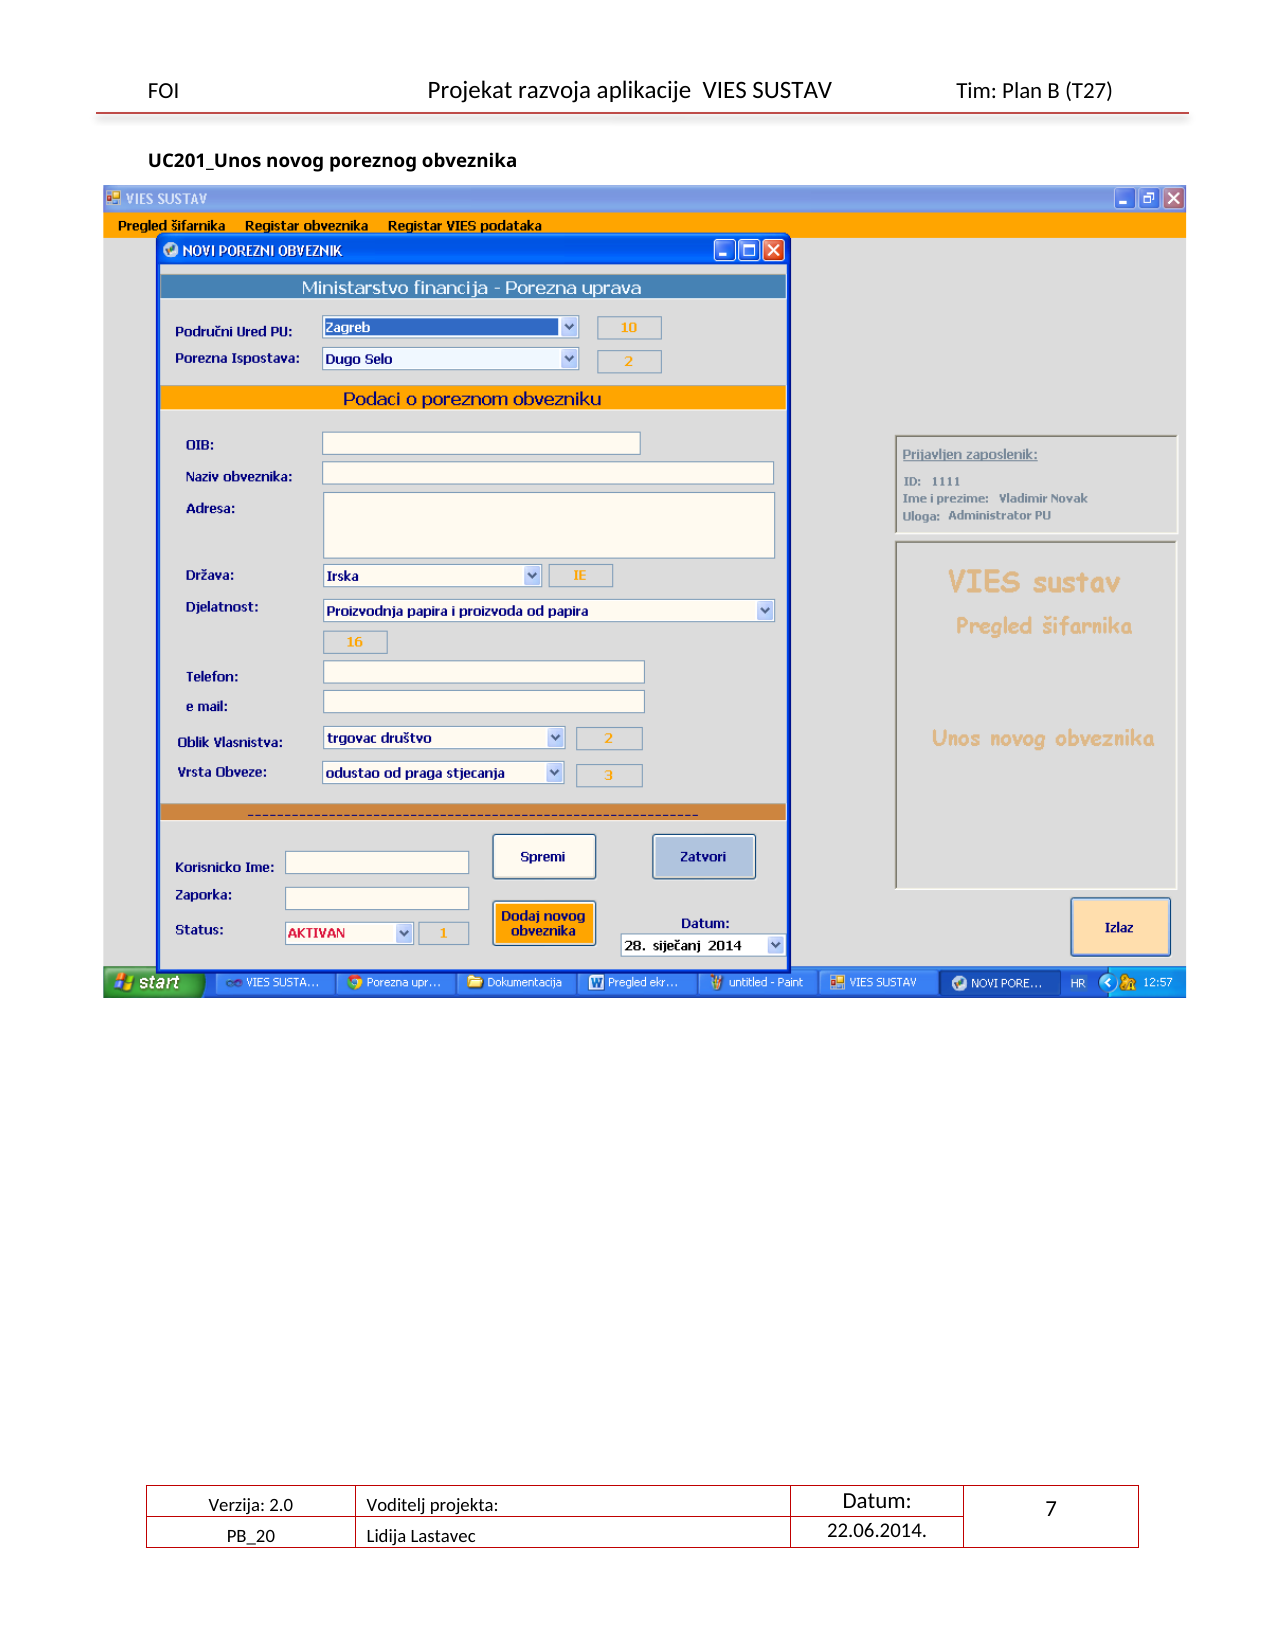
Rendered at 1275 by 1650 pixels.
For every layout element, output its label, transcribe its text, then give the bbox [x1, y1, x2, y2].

picture [103, 185, 1187, 998]
text UC201_Unos novog poreznog obveznika [148, 148, 1127, 173]
